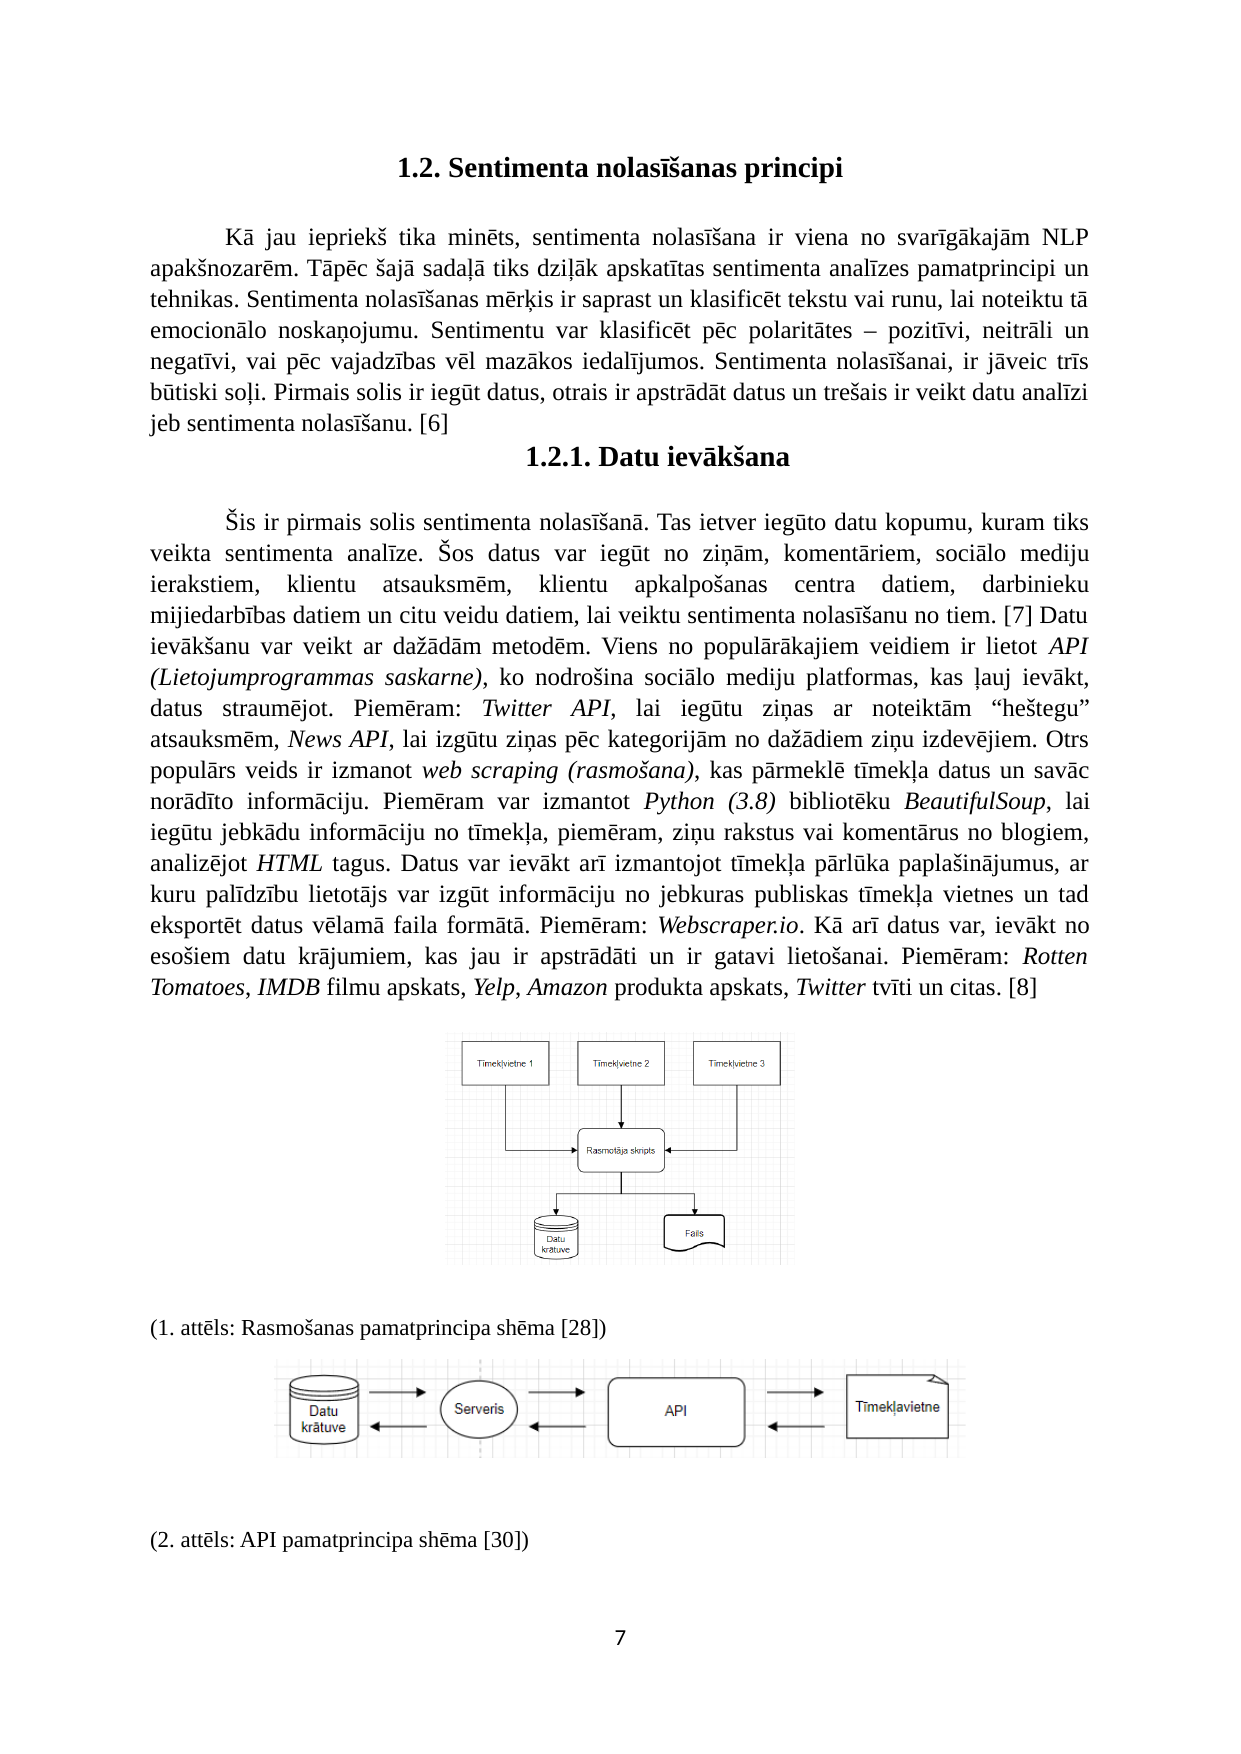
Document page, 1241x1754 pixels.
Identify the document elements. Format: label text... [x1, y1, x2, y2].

subtitle 1.2. Sentimenta nolasīšanas principi [150, 150, 1090, 183]
picture [274, 1359, 966, 1458]
list Kā jau iepriekš tika minēts, sentimenta nolasīšana ir viena no svarīgākajām NLP apakšnozarēm. Tāpēc šajā sadaļā tiks dziļāk apskatītas sentimenta analīzes pamatprincipi un tehnikas. Sentimenta nolasīšanas mērķis ir saprast un klasificēt tekstu vai runu, lai noteiktu tā emocionālo noskaņojumu. Sentimentu var klasificēt pēc polaritātes – pozitīvi, neitrāli un negatīvi, vai pēc vajadzības vēl mazākos iedalījumos. Sentimenta nolasīšanai, ir jāveic trīs būtiski soļi. Pirmais solis ir iegūt datus, otrais ir apstrādāt datus un trešais ir veikt datu analīzi jeb sentimenta nolasīšanu. [6] [150, 222, 1090, 437]
list Šis ir pirmais solis sentimenta nolasīšanā. Tas ietver iegūto datu kopumu, kuram tiks veikta sentimenta analīze. Šos datus var iegūt no ziņām, komentāriem, sociālo mediju ierakstiem, klientu atsauksmēm, klientu apkalpošanas centra datiem, darbinieku mijiedarbības datiem un citu veidu datiem, lai veiktu sentimenta nolasīšanu no tiem. [7] Datu ievākšanu var veikt ar dažādām metodēm. Viens no populārākajiem veidiem ir lietot API (Lietojumprogrammas saskarne), ko nodrošina sociālo mediju platformas, kas ļauj ievākt, datus straumējot. Piemēram: Twitter API, lai iegūtu ziņas ar noteiktām “heštegu” atsauksmēm, News API, lai izgūtu ziņas pēc kategorijām no dažādiem ziņu izdevējiem. Otrs populārs veids ir izmanot web scraping (rasmošana), kas pārmeklē tīmekļa datus un savāc norādīto informāciju. Piemēram var izmantot Python (3.8) bibliotēku BeautifulSoup, lai iegūtu jebkādu informāciju no tīmekļa, piemēram, ziņu rakstus vai komentārus no blogiem, analizējot HTML tagus. Datus var ievākt arī izmantojot tīmekļa pārlūka paplašinājumus, ar kuru palīdzību lietotājs var izgūt informāciju no jebkuras publiskas tīmekļa vietnes un tad eksportēt datus vēlamā faila formātā. Piemēram: Webscraper.io. Kā arī datus var, ievākt no esošiem datu krājumiem, kas jau ir apstrādāti un ir gatavi lietošanai. Piemēram: Rotten Tomatoes, IMDB filmu apskats, Yelp, Amazon produkta apskats, Twitter tvīti un citas. [8] [150, 507, 1090, 1001]
picture [445, 1032, 795, 1265]
text (1. attēls: Rasmošanas pamatprincipa shēma [28]) [150, 1314, 1090, 1340]
list 1.2.1. Datu ievākšana [150, 439, 1090, 473]
text (2. attēls: API pamatprincipa shēma [30]) [150, 1527, 1090, 1553]
